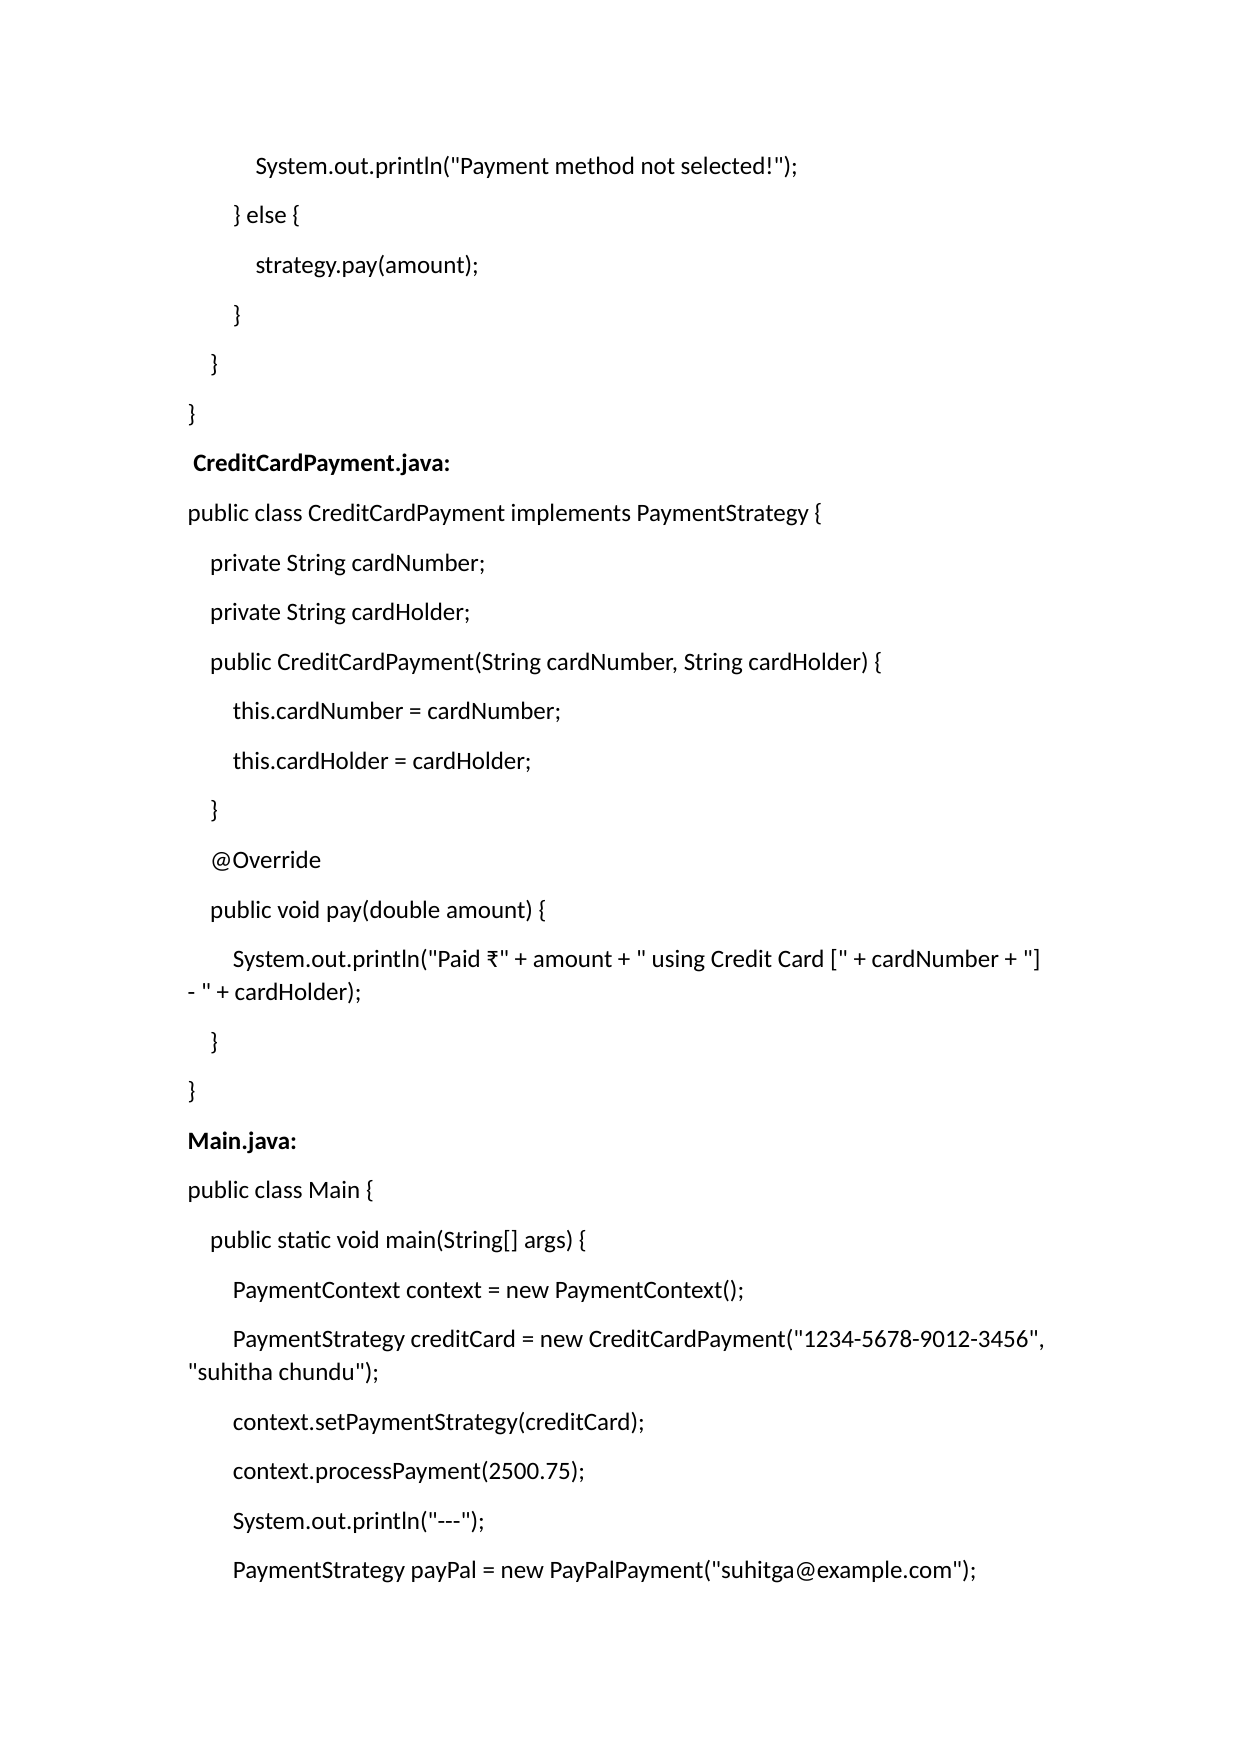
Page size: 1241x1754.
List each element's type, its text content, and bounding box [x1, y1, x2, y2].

text System.out.println("Payment method not selected!"); [187, 150, 1053, 181]
text } [187, 348, 1053, 379]
text } [187, 1075, 1053, 1106]
text public void pay(double amount) { [187, 894, 1053, 924]
text private String cardHolder; [187, 596, 1053, 627]
text this.cardNumber = cardNumber; [187, 695, 1053, 726]
text } else { [187, 199, 1053, 230]
text public CreditCardPayment(String cardNumber, String cardHolder) { [187, 646, 1053, 676]
text @Override [187, 844, 1053, 875]
text this.cardHolder = cardHolder; [187, 745, 1053, 776]
text public class Main { [187, 1174, 1053, 1205]
text } [187, 398, 1053, 428]
text context.processPayment(2500.75); [187, 1455, 1053, 1486]
text public static void main(String[] args) { [187, 1224, 1053, 1255]
text PaymentStrategy payPal = new PayPalPayment("suhitga@example.com"); [187, 1554, 1053, 1585]
text Main.java: [187, 1125, 1053, 1156]
text PaymentStrategy creditCard = new CreditCardPayment("1234-5678-9012-3456", "suhitha chundu"); [187, 1323, 1053, 1387]
text CreditCardPayment.java: [187, 447, 1053, 478]
text context.setPaymentStrategy(creditCard); [187, 1406, 1053, 1436]
text System.out.println("---"); [187, 1505, 1053, 1536]
text public class CreditCardPayment implements PaymentStrategy { [187, 497, 1053, 528]
text } [187, 299, 1053, 329]
text strategy.pay(amount); [187, 249, 1053, 280]
text } [187, 1026, 1053, 1056]
text private String cardNumber; [187, 547, 1053, 577]
text PaymentContext context = new PaymentContext(); [187, 1274, 1053, 1304]
text } [187, 794, 1053, 825]
text System.out.println("Paid ₹" + amount + " using Credit Card [" + cardNumber + "] - " + cardHolder); [187, 943, 1053, 1007]
